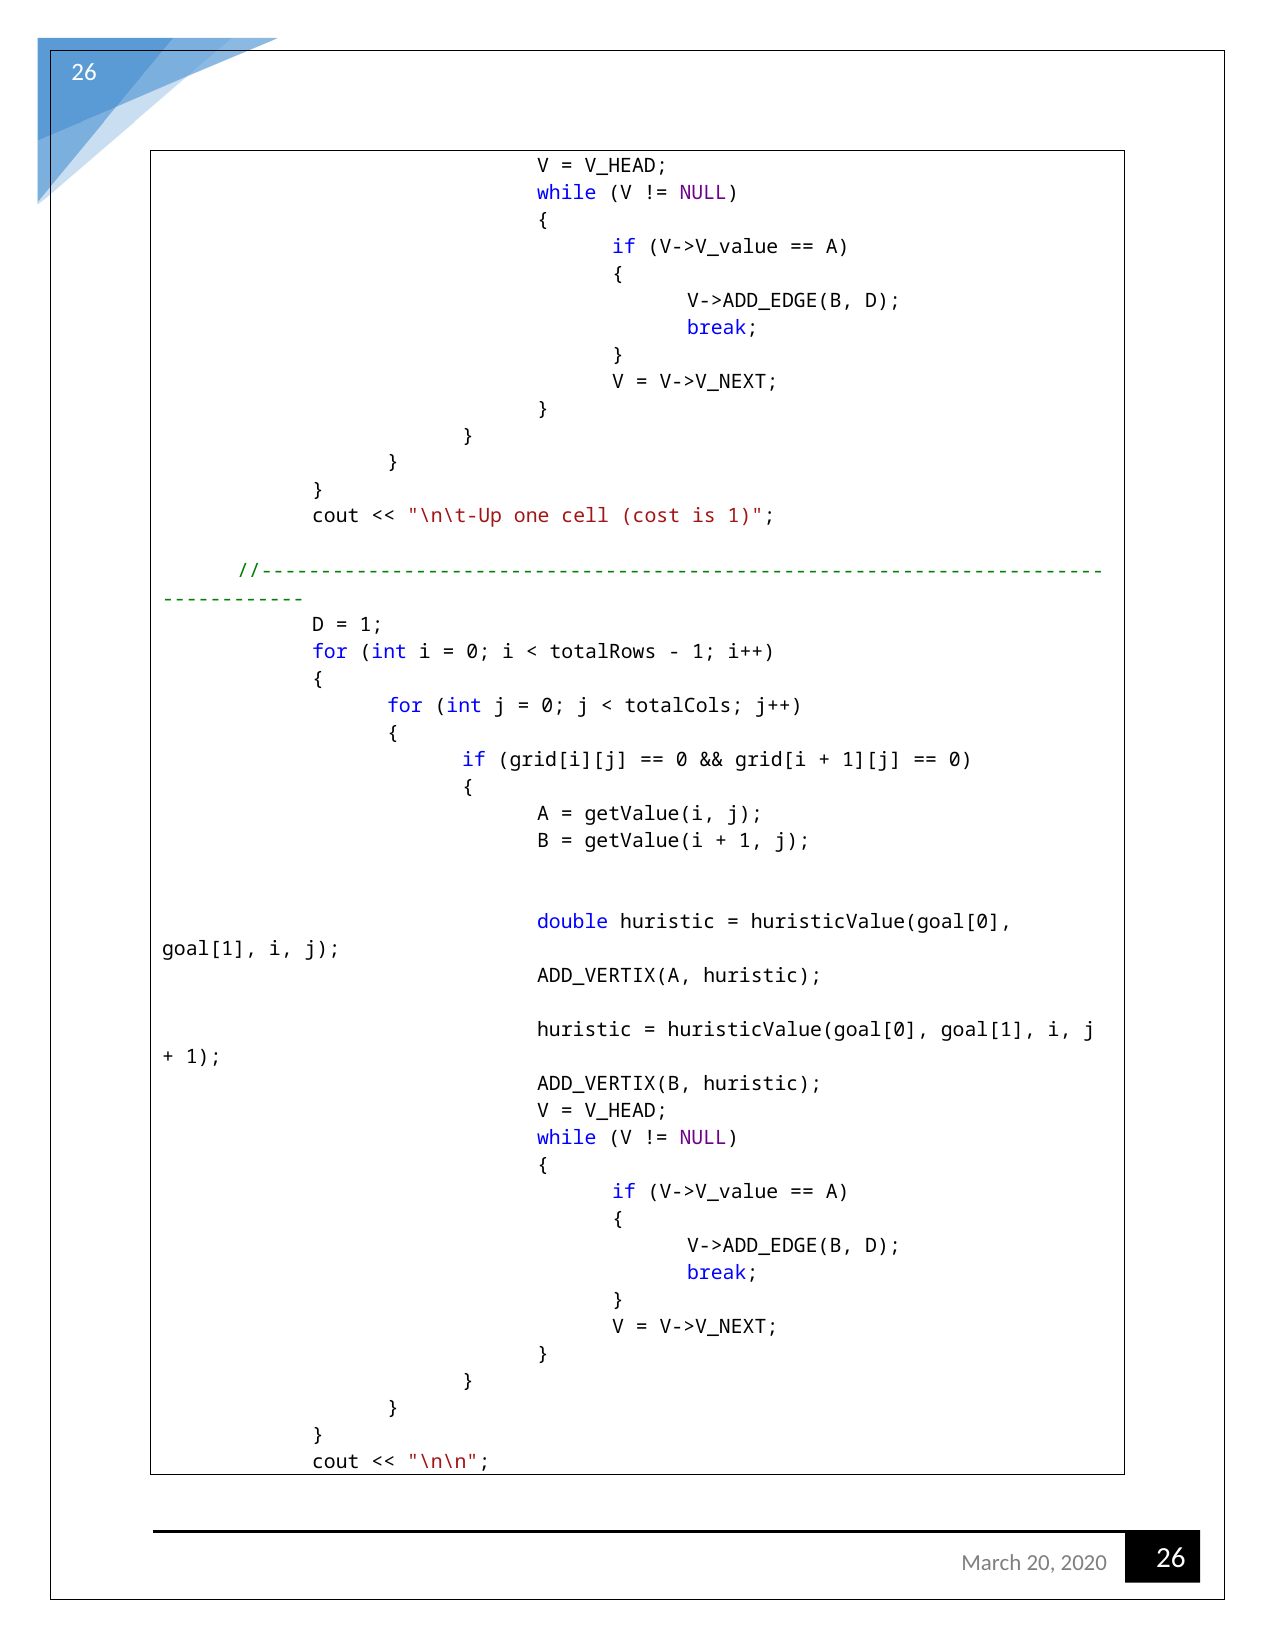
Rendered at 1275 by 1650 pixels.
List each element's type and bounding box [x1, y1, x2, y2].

picture [51, 51, 279, 206]
picture [37, 37, 279, 206]
table_cell [151, 151, 1124, 1474]
